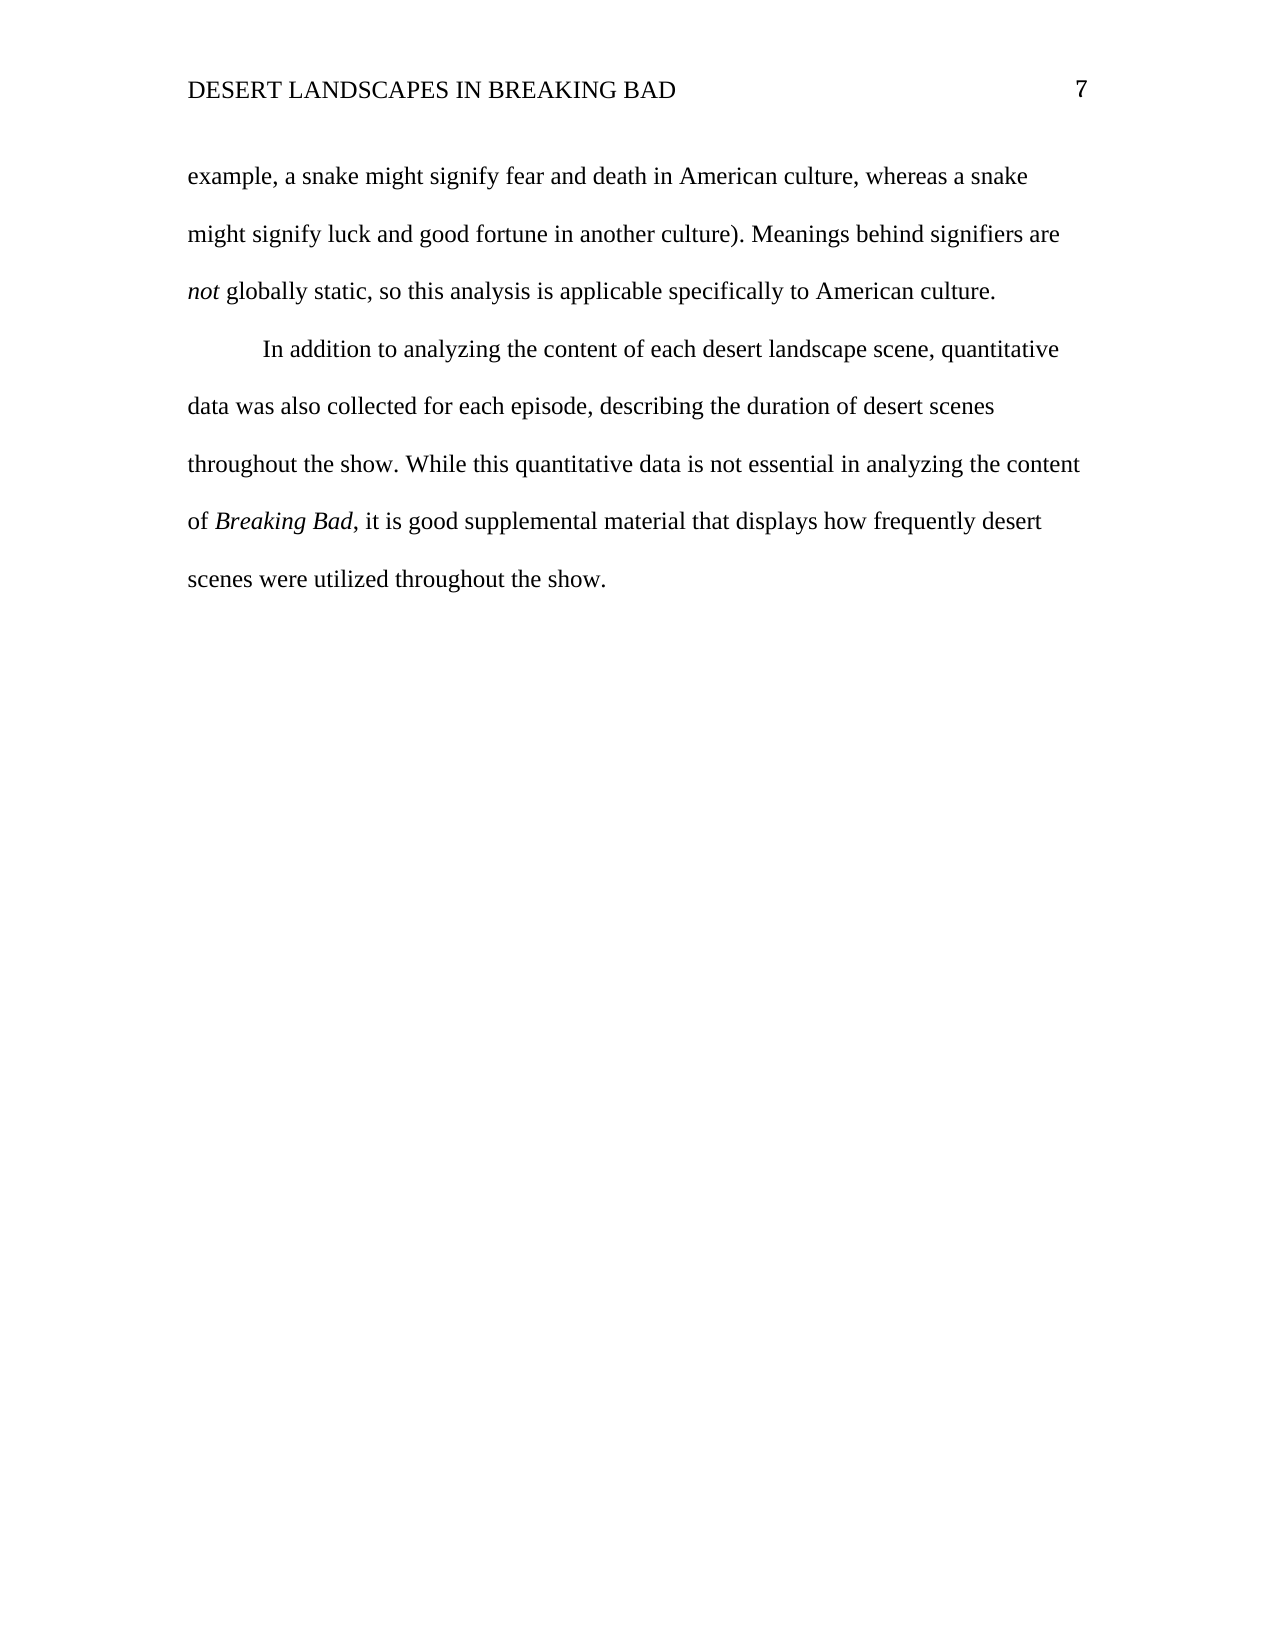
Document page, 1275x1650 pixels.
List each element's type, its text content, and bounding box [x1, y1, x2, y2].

text In addition to analyzing the content of each desert landscape scene, quantitative data was also collected for each episode, describing the duration of desert scenes throughout the show. While this quantitative data is not essential in analyzing the content of Breaking Bad, it is good supplemental material that displays how frequently desert scenes were utilized throughout the show. [187, 334, 1087, 592]
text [187, 161, 1087, 305]
